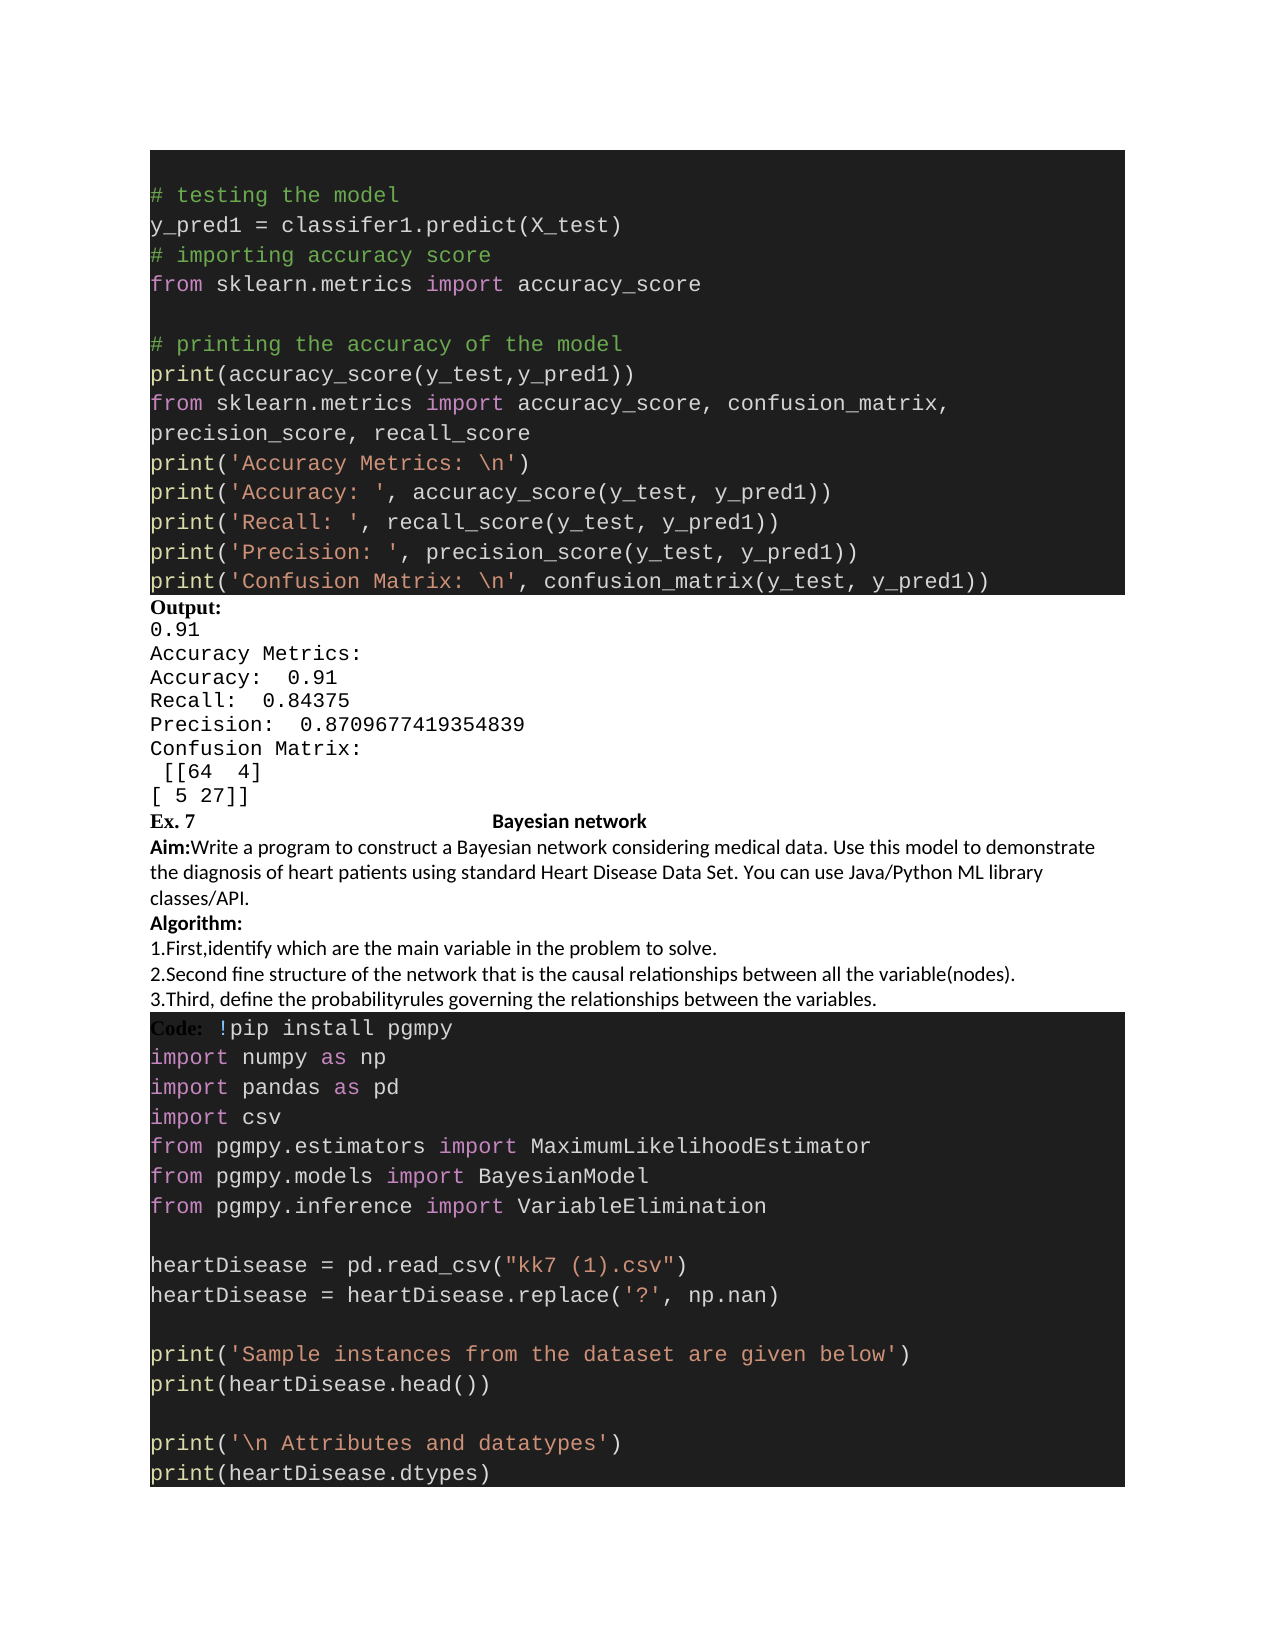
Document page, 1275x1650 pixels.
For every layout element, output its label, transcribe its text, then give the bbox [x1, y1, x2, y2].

text y_pred1 = classifer1.predict(X_test) [150, 209, 1125, 239]
text # importing accuracy score [150, 239, 1125, 269]
text Confusion Matrix: [150, 738, 1125, 761]
text print(heartDisease.head()) [150, 1368, 1125, 1398]
text import pandas as pd [150, 1071, 1125, 1101]
text Recall: 0.84375 [150, 690, 1125, 714]
text [ 5 27]] [150, 785, 1125, 808]
text from pgmpy.estimators import MaximumLikelihoodEstimator [150, 1131, 1125, 1160]
text 0.91 [150, 619, 1125, 643]
text from sklearn.metrics import accuracy_score [150, 269, 1125, 298]
text print('Accuracy Metrics: \n') [150, 447, 1125, 477]
text # testing the model [150, 180, 1125, 209]
text from sklearn.metrics import accuracy_score, confusion_matrix, precision_score, recall_score [150, 387, 1125, 447]
text print(accuracy_score(y_test,y_pred1)) [150, 358, 1125, 387]
text Code: !pip install pgmpy [150, 1012, 1125, 1042]
text import csv [150, 1101, 1125, 1131]
text # printing the accuracy of the model [150, 328, 1125, 358]
text Aim:Write a program to construct a Bayesian network considering medical data. Use this model to demonstrate the diagnosis of heart patients using standard Heart Disease Data Set. You can use Java/Python ML library classes/API. [150, 834, 1125, 910]
text print('Sample instances from the dataset are given below') [150, 1338, 1125, 1368]
text [[64 4] [150, 761, 1125, 785]
text print('Confusion Matrix: \n', confusion_matrix(y_test, y_pred1)) [150, 566, 1125, 595]
text Ex. 7 Bayesian network [150, 808, 1125, 834]
text import numpy as np [150, 1042, 1125, 1071]
text print(heartDisease.dtypes) [150, 1457, 1125, 1487]
text heartDisease = heartDisease.replace('?', np.nan) [150, 1279, 1125, 1309]
text Precision: 0.8709677419354839 [150, 714, 1125, 738]
text Accuracy: 0.91 [150, 667, 1125, 690]
text print('Accuracy: ', accuracy_score(y_test, y_pred1)) [150, 477, 1125, 506]
text print('Precision: ', precision_score(y_test, y_pred1)) [150, 536, 1125, 566]
text Output: [150, 595, 1125, 619]
text heartDisease = pd.read_csv("kk7 (1).csv") [150, 1249, 1125, 1279]
text from pgmpy.inference import VariableElimination [150, 1190, 1125, 1220]
text from pgmpy.models import BayesianModel [150, 1160, 1125, 1190]
text 1.First,identify which are the main variable in the problem to solve. [150, 936, 1125, 961]
text print('\n Attributes and datatypes') [150, 1427, 1125, 1457]
text Algorithm: [150, 910, 1125, 936]
text print('Recall: ', recall_score(y_test, y_pred1)) [150, 506, 1125, 536]
text Accuracy Metrics: [150, 643, 1125, 667]
text 3.Third, define the probabilityrules governing the relationships between the variables. [150, 986, 1125, 1012]
text 2.Second fine structure of the network that is the causal relationships between all the variable(nodes). [150, 961, 1125, 986]
